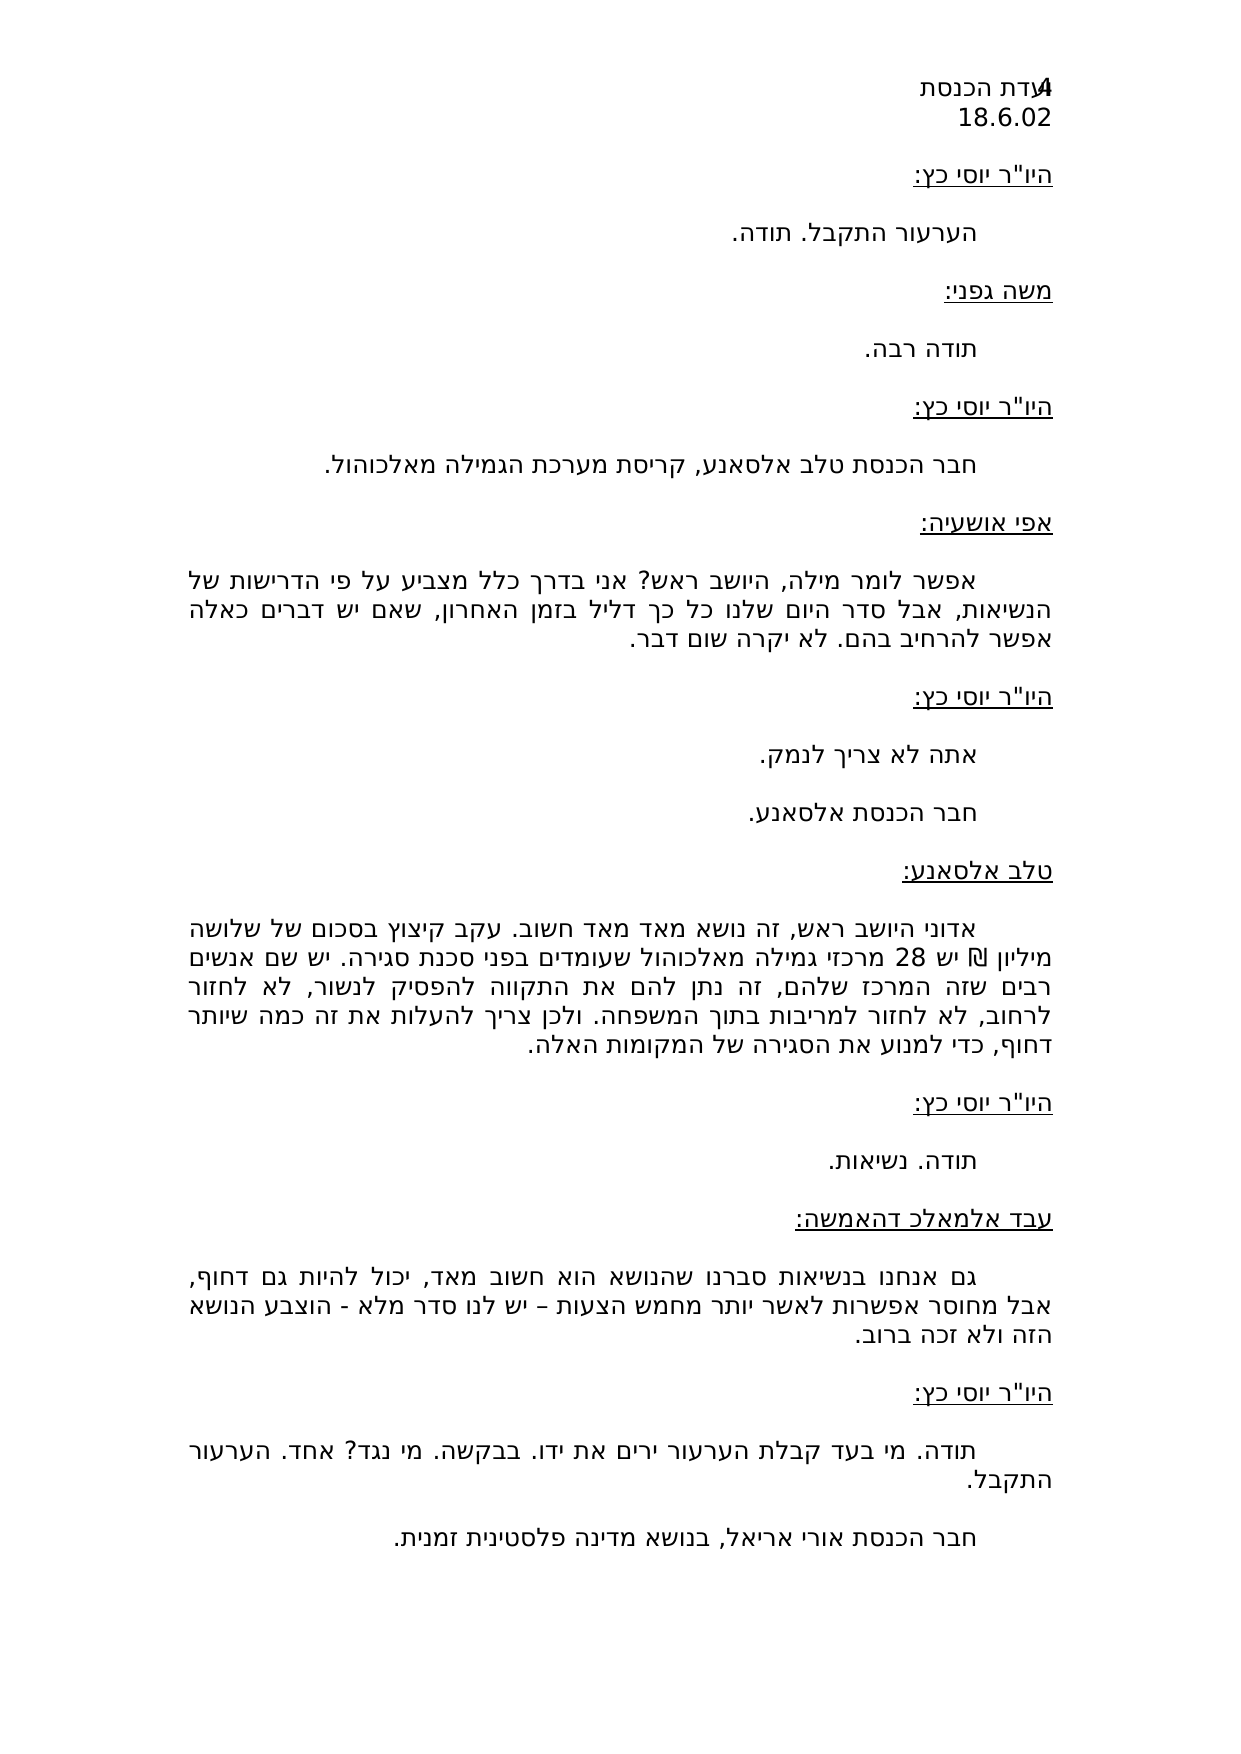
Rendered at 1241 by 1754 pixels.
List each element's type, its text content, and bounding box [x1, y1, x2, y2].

text תודה. נשיאות. [187, 1146, 1053, 1176]
text עבד אלמאלכ דהאמשה: [187, 1204, 1053, 1233]
text היו"ר יוסי כץ: [187, 682, 1053, 711]
text משה גפני: [187, 276, 1053, 306]
text טלב אלסאנע: [187, 856, 1053, 885]
text תודה רבה. [187, 334, 1053, 363]
text אתה לא צריך לנמק. [187, 740, 1053, 769]
text אפי אושעיה: [187, 508, 1053, 537]
text היו"ר יוסי כץ: [187, 161, 1053, 190]
text חבר הכנסת אורי אריאל, בנושא מדינה פלסטינית זמנית. [187, 1523, 1053, 1553]
text היו"ר יוסי כץ: [187, 392, 1053, 421]
text אדוני היושב ראש, זה נושא מאד מאד חשוב. עקב קיצוץ בסכום של שלושה מיליון ₪ יש 28 מרכזי גמילה מאלכוהול שעומדים בפני סכנת סגירה. יש שם אנשים רבים שזה המרכז שלהם, זה נתן להם את התקווה להפסיק לנשור, לא לחזור לרחוב, לא לחזור למריבות בתוך המשפחה. ולכן צריך להעלות את זה כמה שיותר דחוף, כדי למנוע את הסגירה של המקומות האלה. [187, 914, 1053, 1060]
text היו"ר יוסי כץ: [187, 1378, 1053, 1408]
text היו"ר יוסי כץ: [187, 1088, 1053, 1118]
text הערעור התקבל. תודה. [187, 218, 1053, 248]
text אפשר לומר מילה, היושב ראש? אני בדרך כלל מצביע על פי הדרישות של הנשיאות, אבל סדר היום שלנו כל כך דליל בזמן האחרון, שאם יש דברים כאלה אפשר להרחיב בהם. לא יקרה שום דבר. [187, 566, 1053, 653]
text חבר הכנסת אלסאנע. [187, 798, 1053, 827]
text חבר הכנסת טלב אלסאנע, קריסת מערכת הגמילה מאלכוהול. [187, 450, 1053, 479]
text גם אנחנו בנשיאות סברנו שהנושא הוא חשוב מאד, יכול להיות גם דחוף, אבל מחוסר אפשרות לאשר יותר מחמש הצעות – יש לנו סדר מלא - הוצבע הנושא הזה ולא זכה ברוב. [187, 1262, 1053, 1350]
text תודה. מי בעד קבלת הערעור ירים את ידו. בבקשה. מי נגד? אחד. הערעור התקבל. [187, 1436, 1053, 1495]
